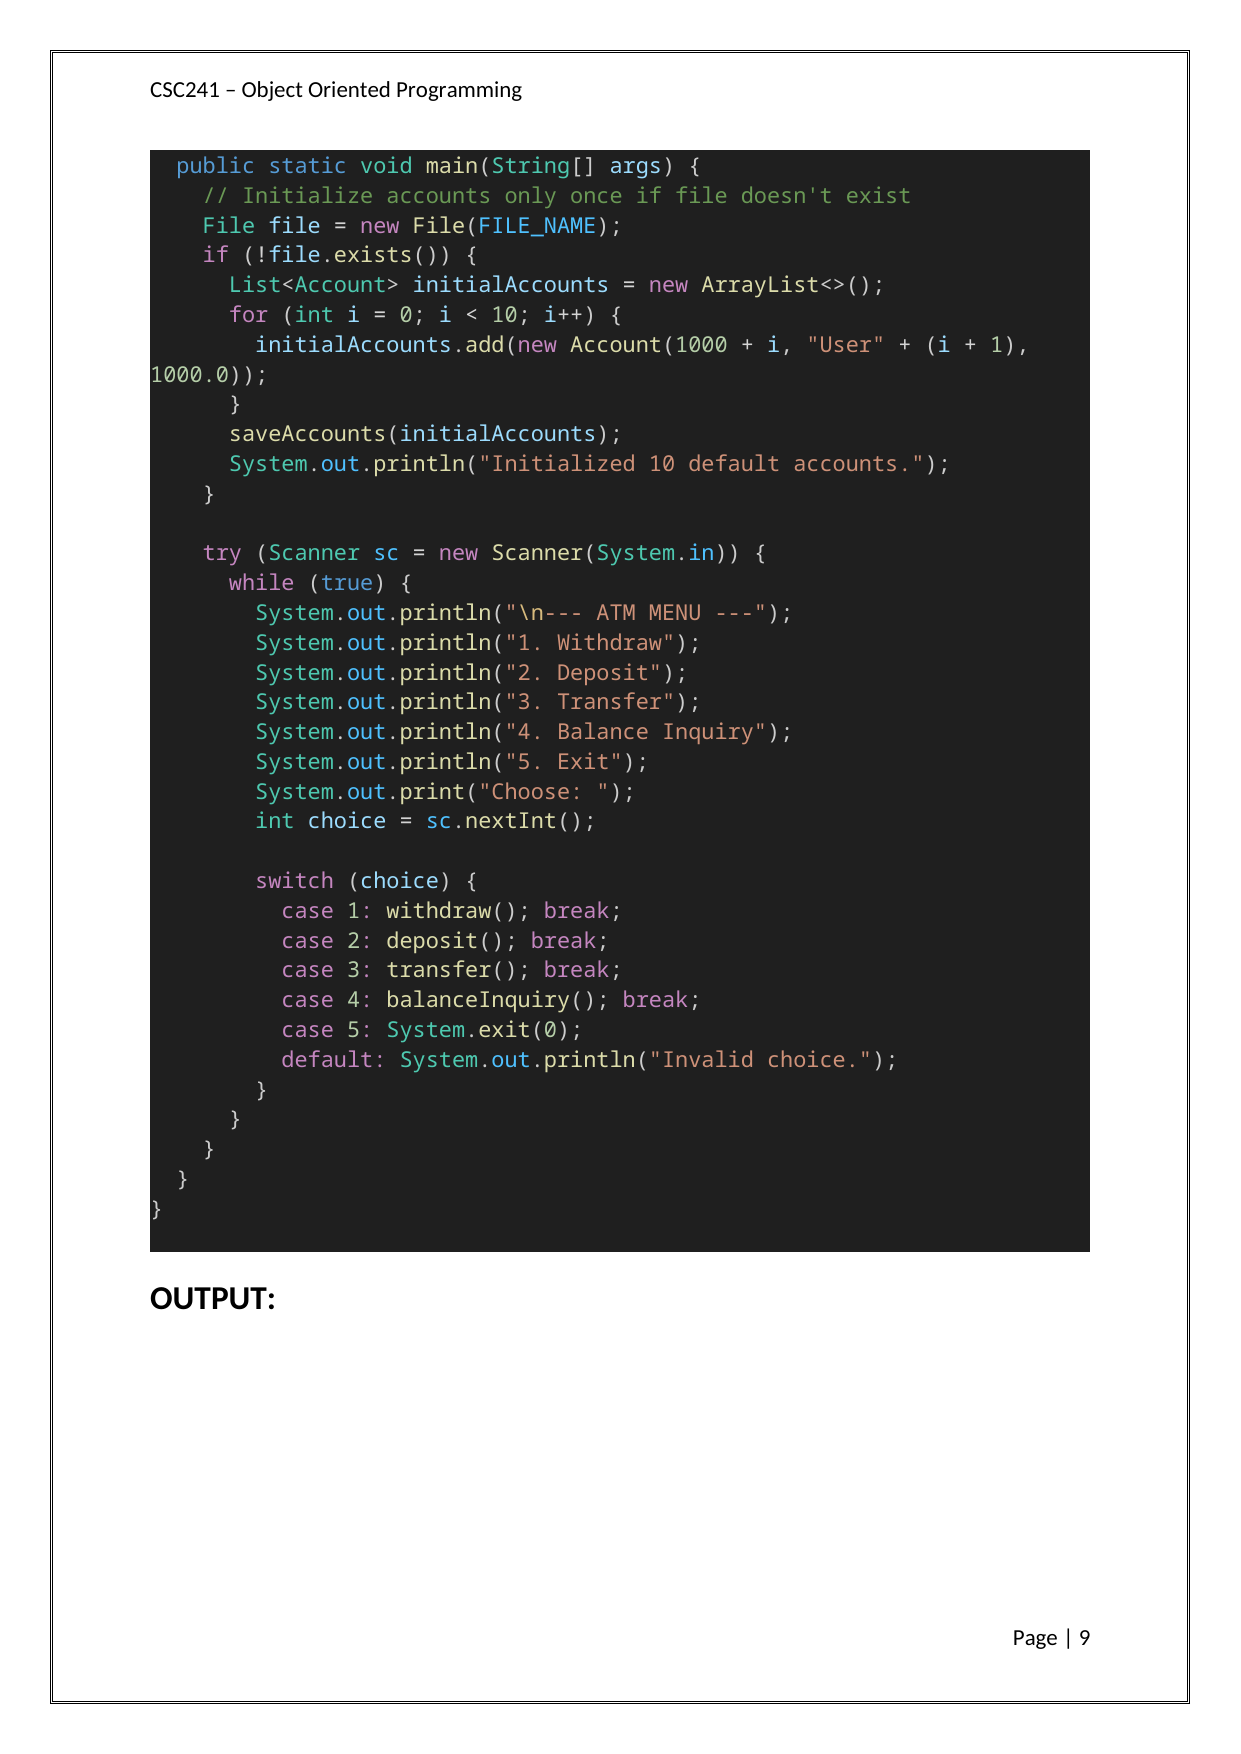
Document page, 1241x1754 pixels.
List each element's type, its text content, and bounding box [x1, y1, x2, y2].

text } [150, 388, 1090, 418]
text } [150, 1193, 1090, 1222]
text while (true) { [150, 567, 1090, 597]
text File file = new File(FILE_NAME); [150, 209, 1090, 239]
text saveAccounts(initialAccounts); [150, 418, 1090, 448]
text System.out.println("2. Deposit"); [150, 656, 1090, 686]
text System.out.println("Initialized 10 default accounts."); [150, 448, 1090, 478]
text default: System.out.println("Invalid choice."); [150, 1044, 1090, 1073]
text case 4: balanceInquiry(); break; [150, 984, 1090, 1014]
text System.out.println("3. Transfer"); [150, 686, 1090, 716]
text OUTPUT: [150, 1277, 1090, 1318]
text System.out.println("\n--- ATM MENU ---"); [150, 597, 1090, 627]
text int choice = sc.nextInt(); [150, 805, 1090, 835]
text switch (choice) { [150, 865, 1090, 895]
text // Initialize accounts only once if file doesn't exist [150, 180, 1090, 209]
text List<Account> initialAccounts = new ArrayList<>(); [150, 269, 1090, 299]
text case 1: withdraw(); break; [150, 895, 1090, 924]
text System.out.print("Choose: "); [150, 776, 1090, 805]
text System.out.println("5. Exit"); [150, 746, 1090, 776]
text for (int i = 0; i < 10; i++) { [150, 299, 1090, 329]
text public static void main(String[] args) { [150, 150, 1090, 180]
text case 3: transfer(); break; [150, 954, 1090, 984]
text } [150, 478, 1090, 507]
text } [150, 1103, 1090, 1133]
text case 2: deposit(); break; [150, 924, 1090, 954]
text initialAccounts.add(new Account(1000 + i, "User" + (i + 1), 1000.0)); [150, 329, 1090, 388]
text } [150, 1073, 1090, 1103]
text try (Scanner sc = new Scanner(System.in)) { [150, 537, 1090, 567]
text System.out.println("1. Withdraw"); [150, 627, 1090, 656]
text } [150, 1163, 1090, 1193]
text case 5: System.exit(0); [150, 1014, 1090, 1044]
text System.out.println("4. Balance Inquiry"); [150, 716, 1090, 746]
text } [150, 1133, 1090, 1163]
text if (!file.exists()) { [150, 239, 1090, 269]
